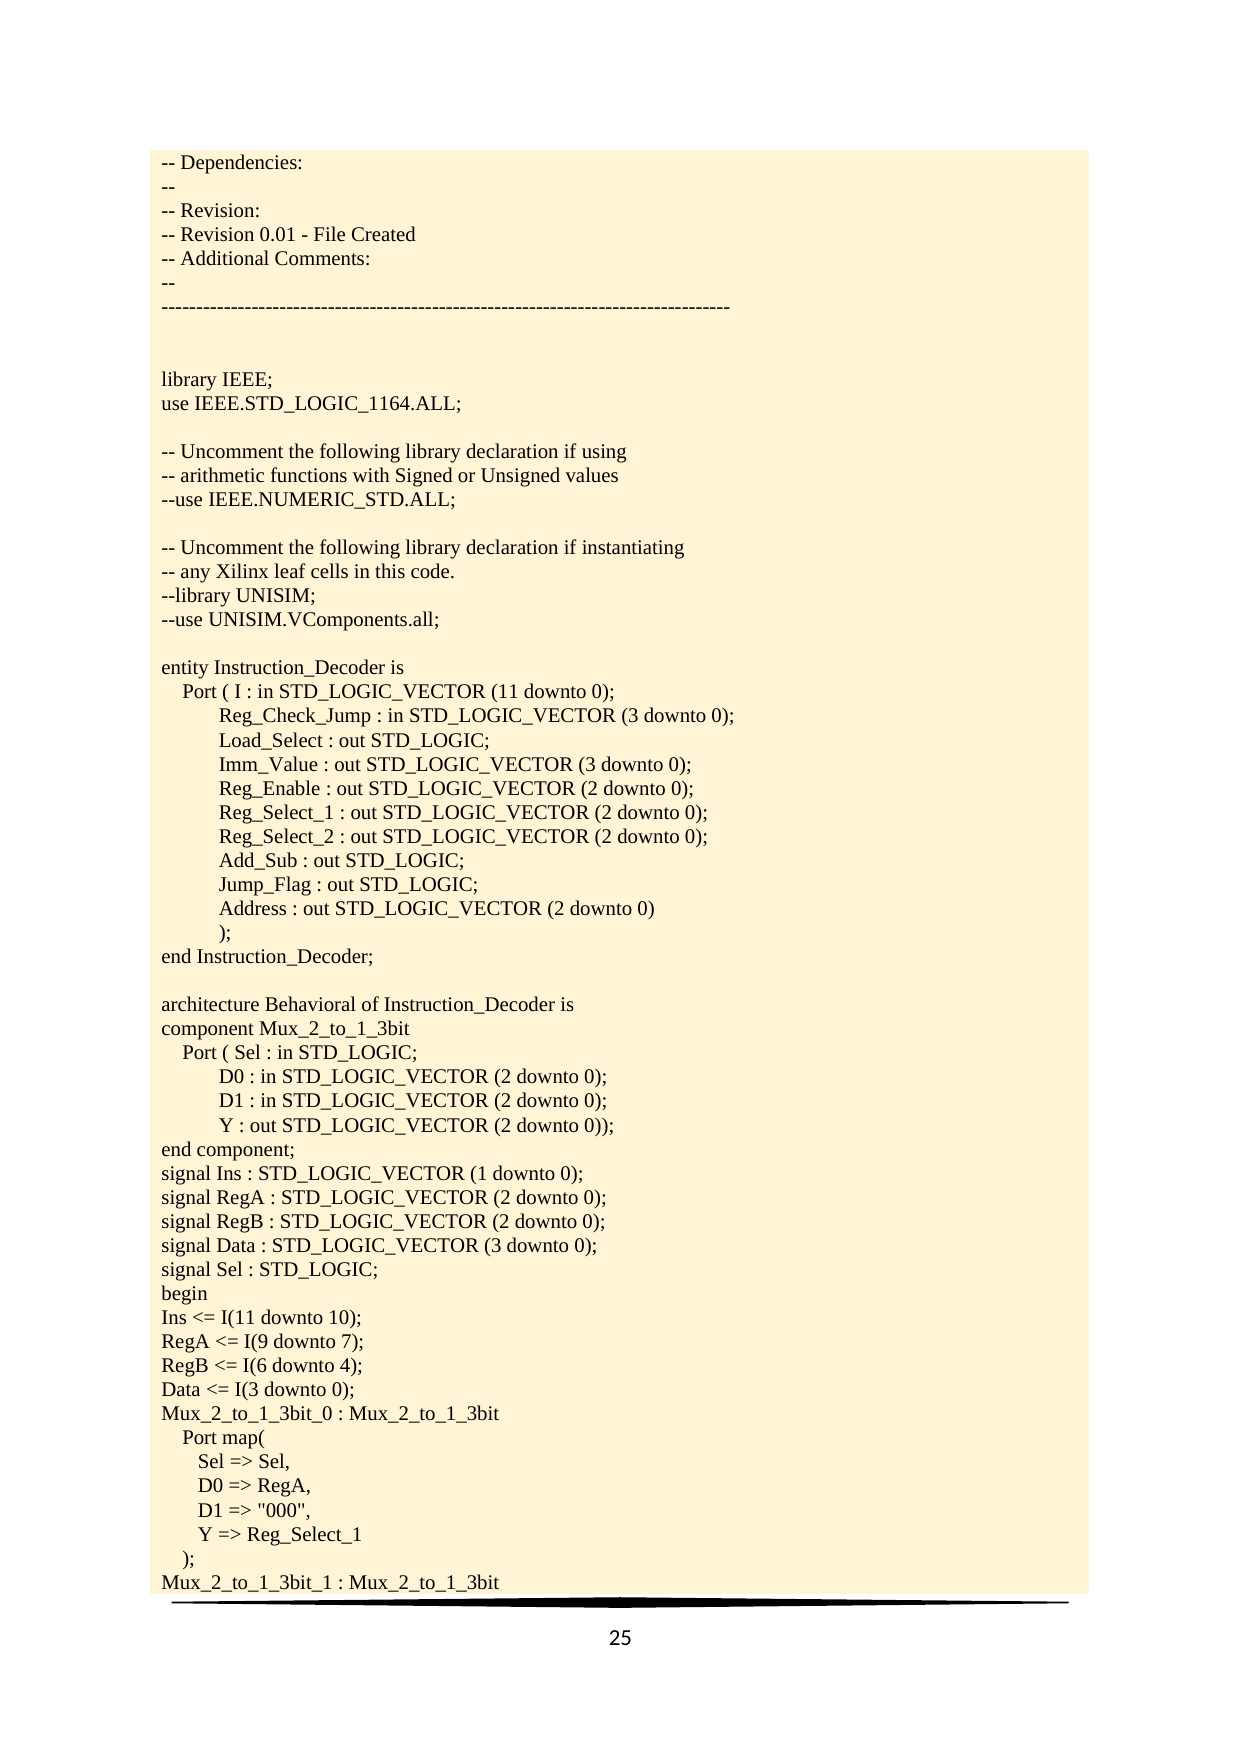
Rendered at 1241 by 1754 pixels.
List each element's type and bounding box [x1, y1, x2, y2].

table_header [150, 150, 1089, 1594]
